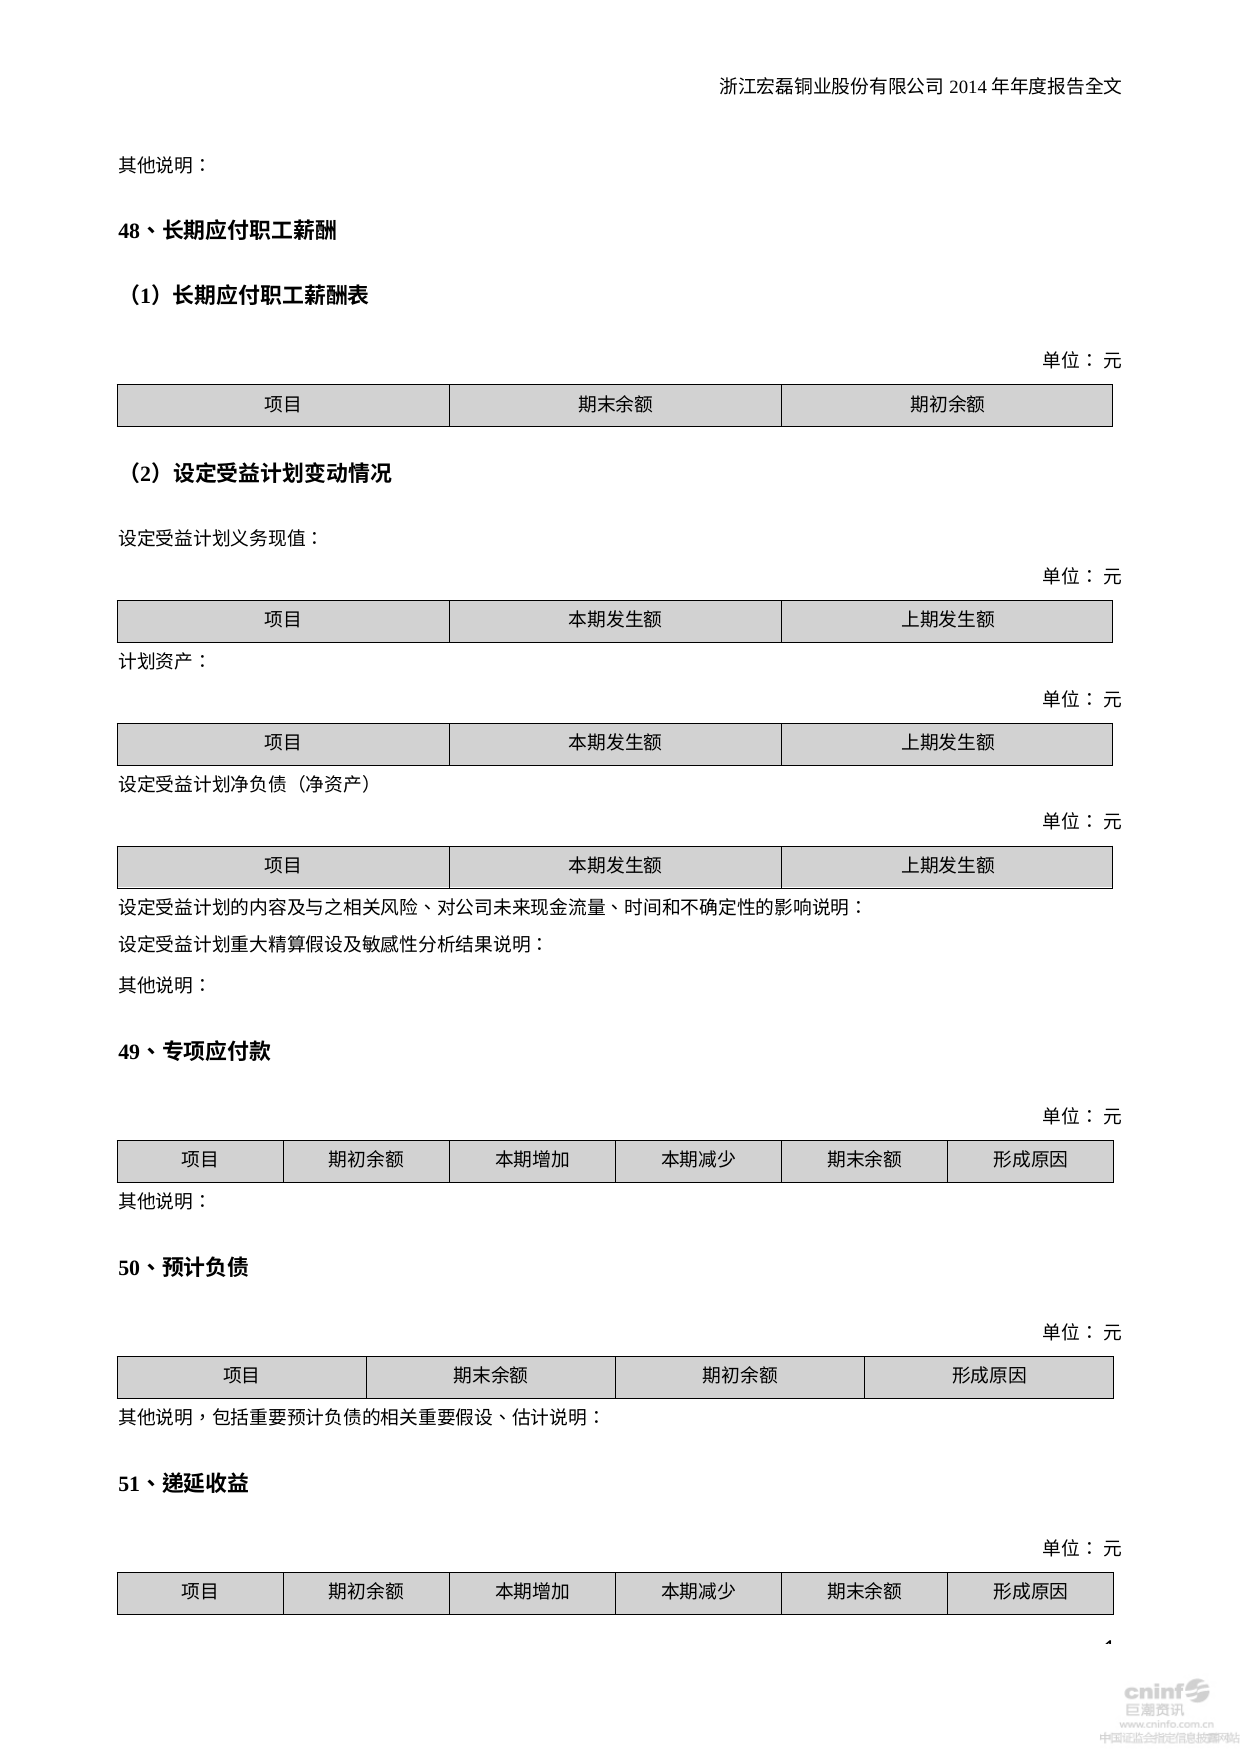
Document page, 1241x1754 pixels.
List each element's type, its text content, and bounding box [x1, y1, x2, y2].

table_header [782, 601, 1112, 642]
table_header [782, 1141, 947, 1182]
text 其他说明： [118, 972, 1240, 998]
text 单位： 元 [102, 563, 1122, 589]
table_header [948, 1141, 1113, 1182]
subtitle 51、递延收益 [118, 1468, 1240, 1497]
text 设定受益计划义务现值： [118, 526, 1240, 551]
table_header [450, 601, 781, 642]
text 计划资产： [118, 648, 1240, 674]
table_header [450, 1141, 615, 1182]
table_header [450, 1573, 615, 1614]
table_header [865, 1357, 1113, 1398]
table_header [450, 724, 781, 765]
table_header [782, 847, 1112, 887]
subtitle 49、专项应付款 [118, 1036, 1240, 1066]
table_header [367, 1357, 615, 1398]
text 单位： 元 [102, 686, 1122, 712]
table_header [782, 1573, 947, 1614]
text 设定受益计划净负债（净资产） [118, 771, 1240, 797]
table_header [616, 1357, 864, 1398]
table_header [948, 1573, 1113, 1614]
text 其他说明： [118, 1188, 1240, 1214]
text 其他说明，包括重要预计负债的相关重要假设、估计说明： [118, 1404, 1240, 1430]
text 单位： 元 [102, 809, 1122, 834]
subtitle （1）长期应付职工薪酬表 [118, 280, 1240, 310]
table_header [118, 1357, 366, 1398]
text 单位： 元 [102, 1319, 1122, 1345]
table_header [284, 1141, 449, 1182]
subtitle 48、长期应付职工薪酬 [118, 215, 1240, 245]
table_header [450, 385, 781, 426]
text 其他说明： [118, 152, 1240, 177]
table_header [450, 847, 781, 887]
text 设定受益计划的内容及与之相关风险、对公司未来现金流量、时间和不确定性的影响说明： 设定受益计划重大精算假设及敏感性分析结果说明： [118, 894, 870, 957]
picture [1099, 1673, 1241, 1754]
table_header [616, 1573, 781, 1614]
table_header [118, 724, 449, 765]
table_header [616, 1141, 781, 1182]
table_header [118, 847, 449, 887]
text 单位： 元 [102, 1103, 1122, 1129]
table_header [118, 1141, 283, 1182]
text 单位： 元 [102, 1535, 1122, 1561]
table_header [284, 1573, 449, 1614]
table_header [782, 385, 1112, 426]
text 单位： 元 [102, 347, 1122, 373]
subtitle （2）设定受益计划变动情况 [118, 458, 1240, 488]
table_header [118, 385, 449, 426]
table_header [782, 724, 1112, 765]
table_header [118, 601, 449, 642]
subtitle 50、预计负债 [118, 1252, 1240, 1282]
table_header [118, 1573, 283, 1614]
